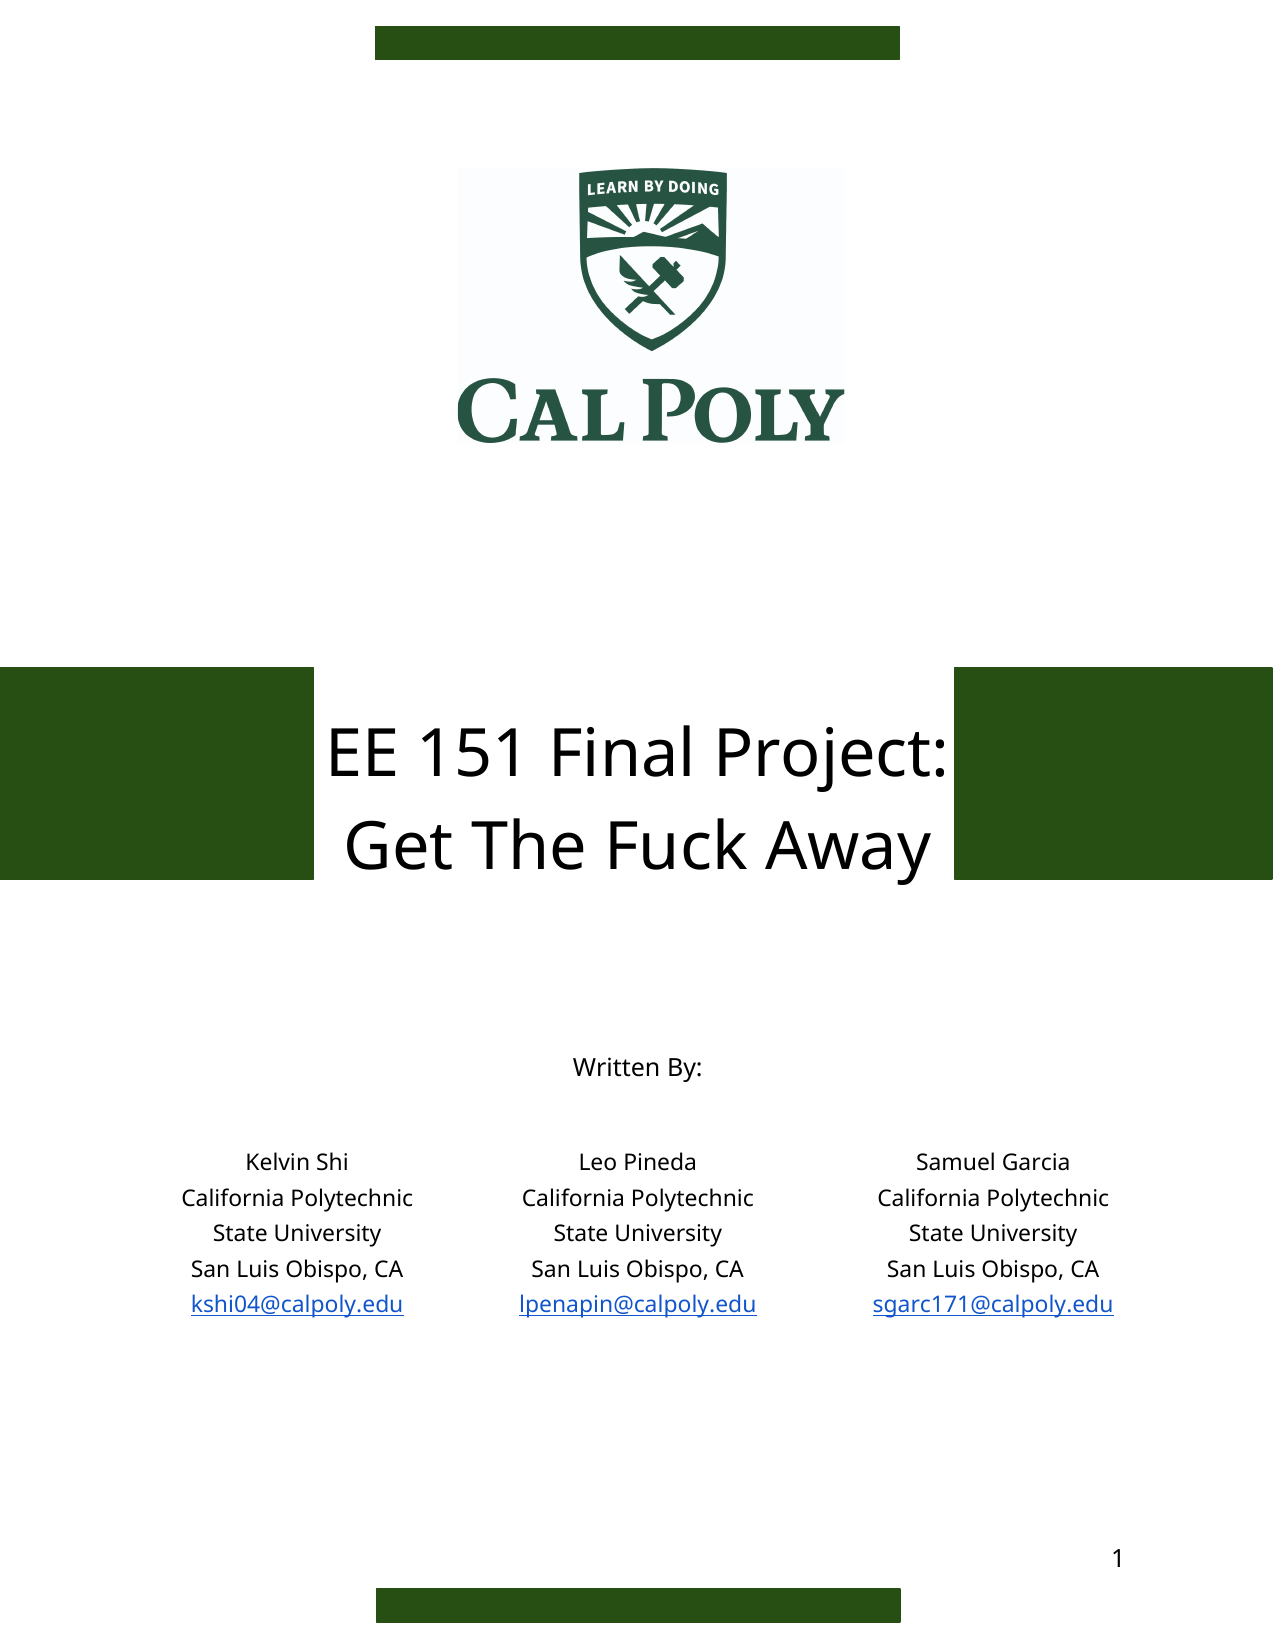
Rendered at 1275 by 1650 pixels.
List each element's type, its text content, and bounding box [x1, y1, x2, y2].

text Written By: [150, 1049, 1125, 1083]
title Get The Fuck Away [150, 798, 1125, 889]
title EE 151 Final Project: [314, 705, 954, 796]
picture [457, 168, 845, 443]
